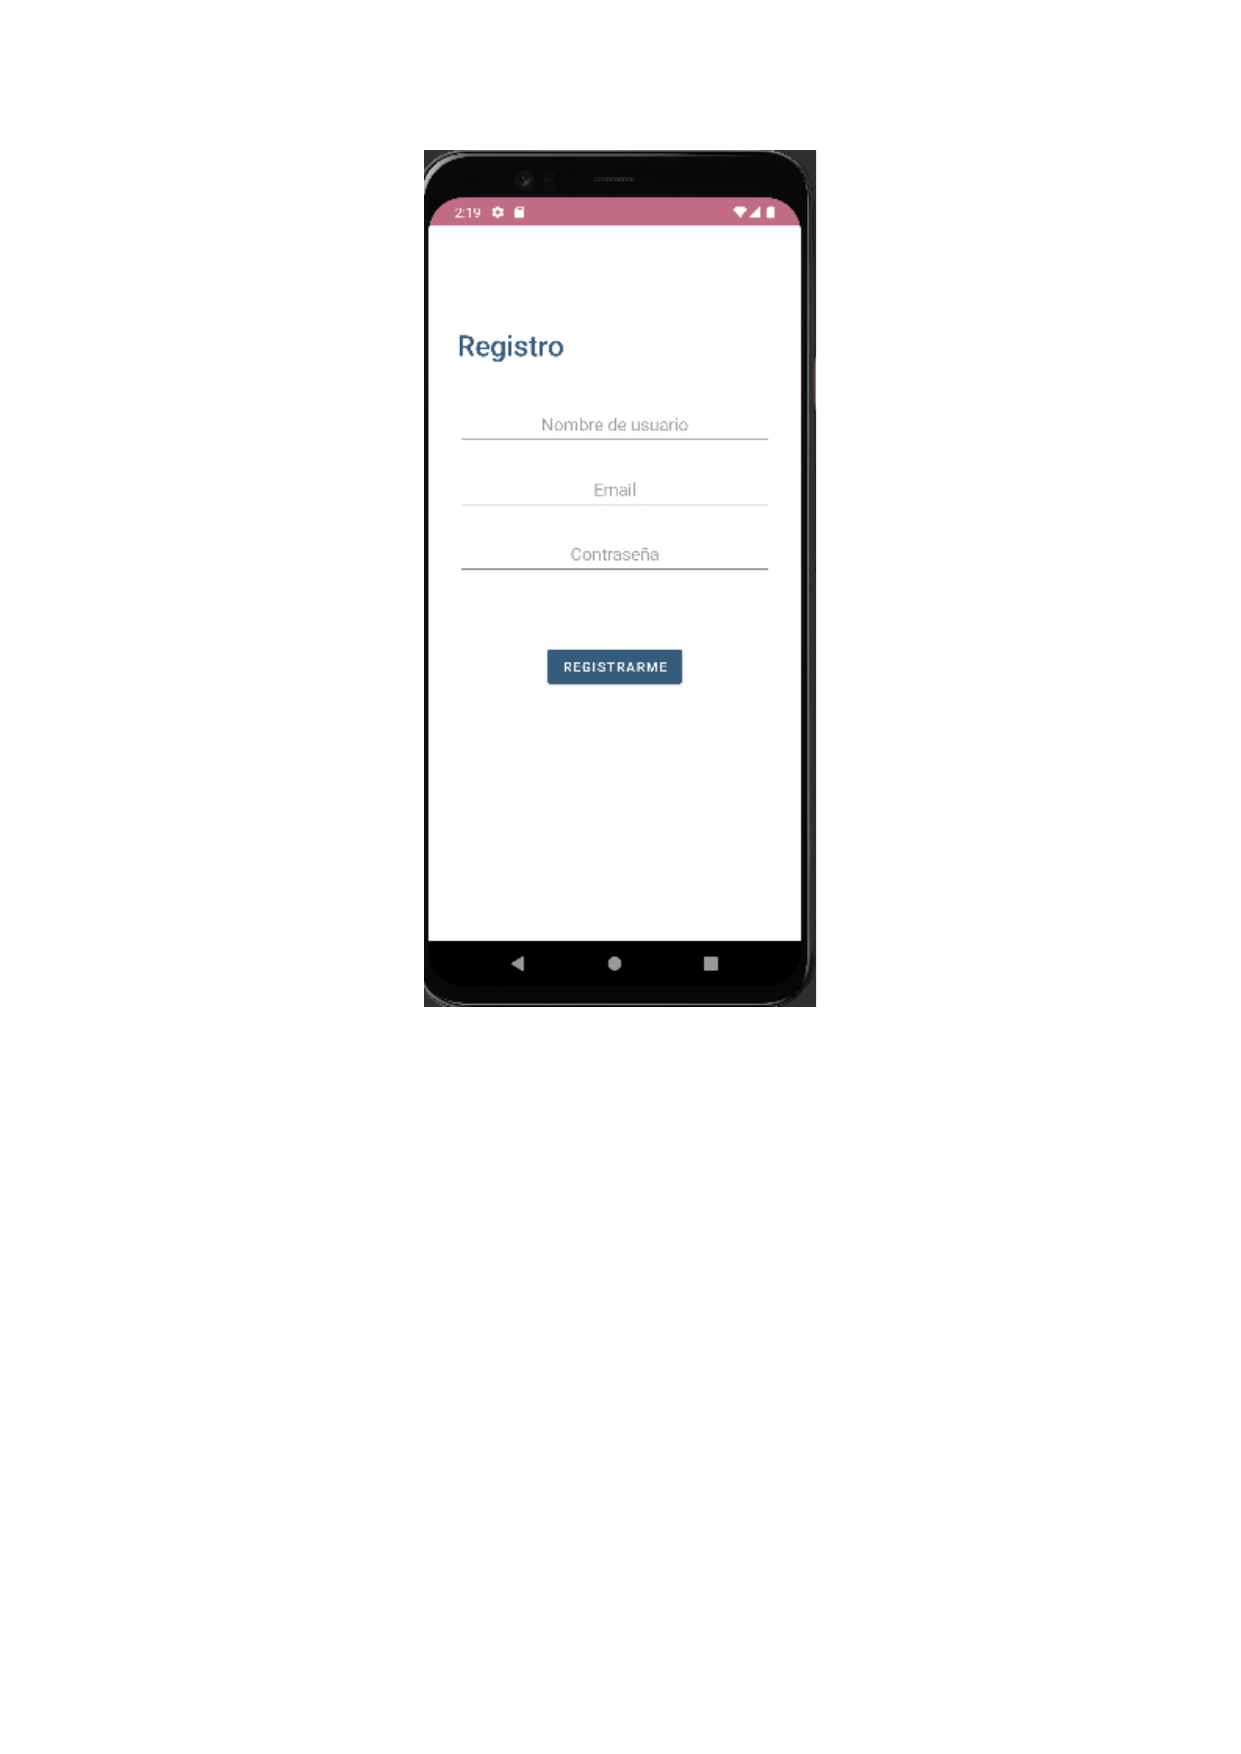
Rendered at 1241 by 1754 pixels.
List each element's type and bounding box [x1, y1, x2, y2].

picture [424, 150, 817, 1007]
